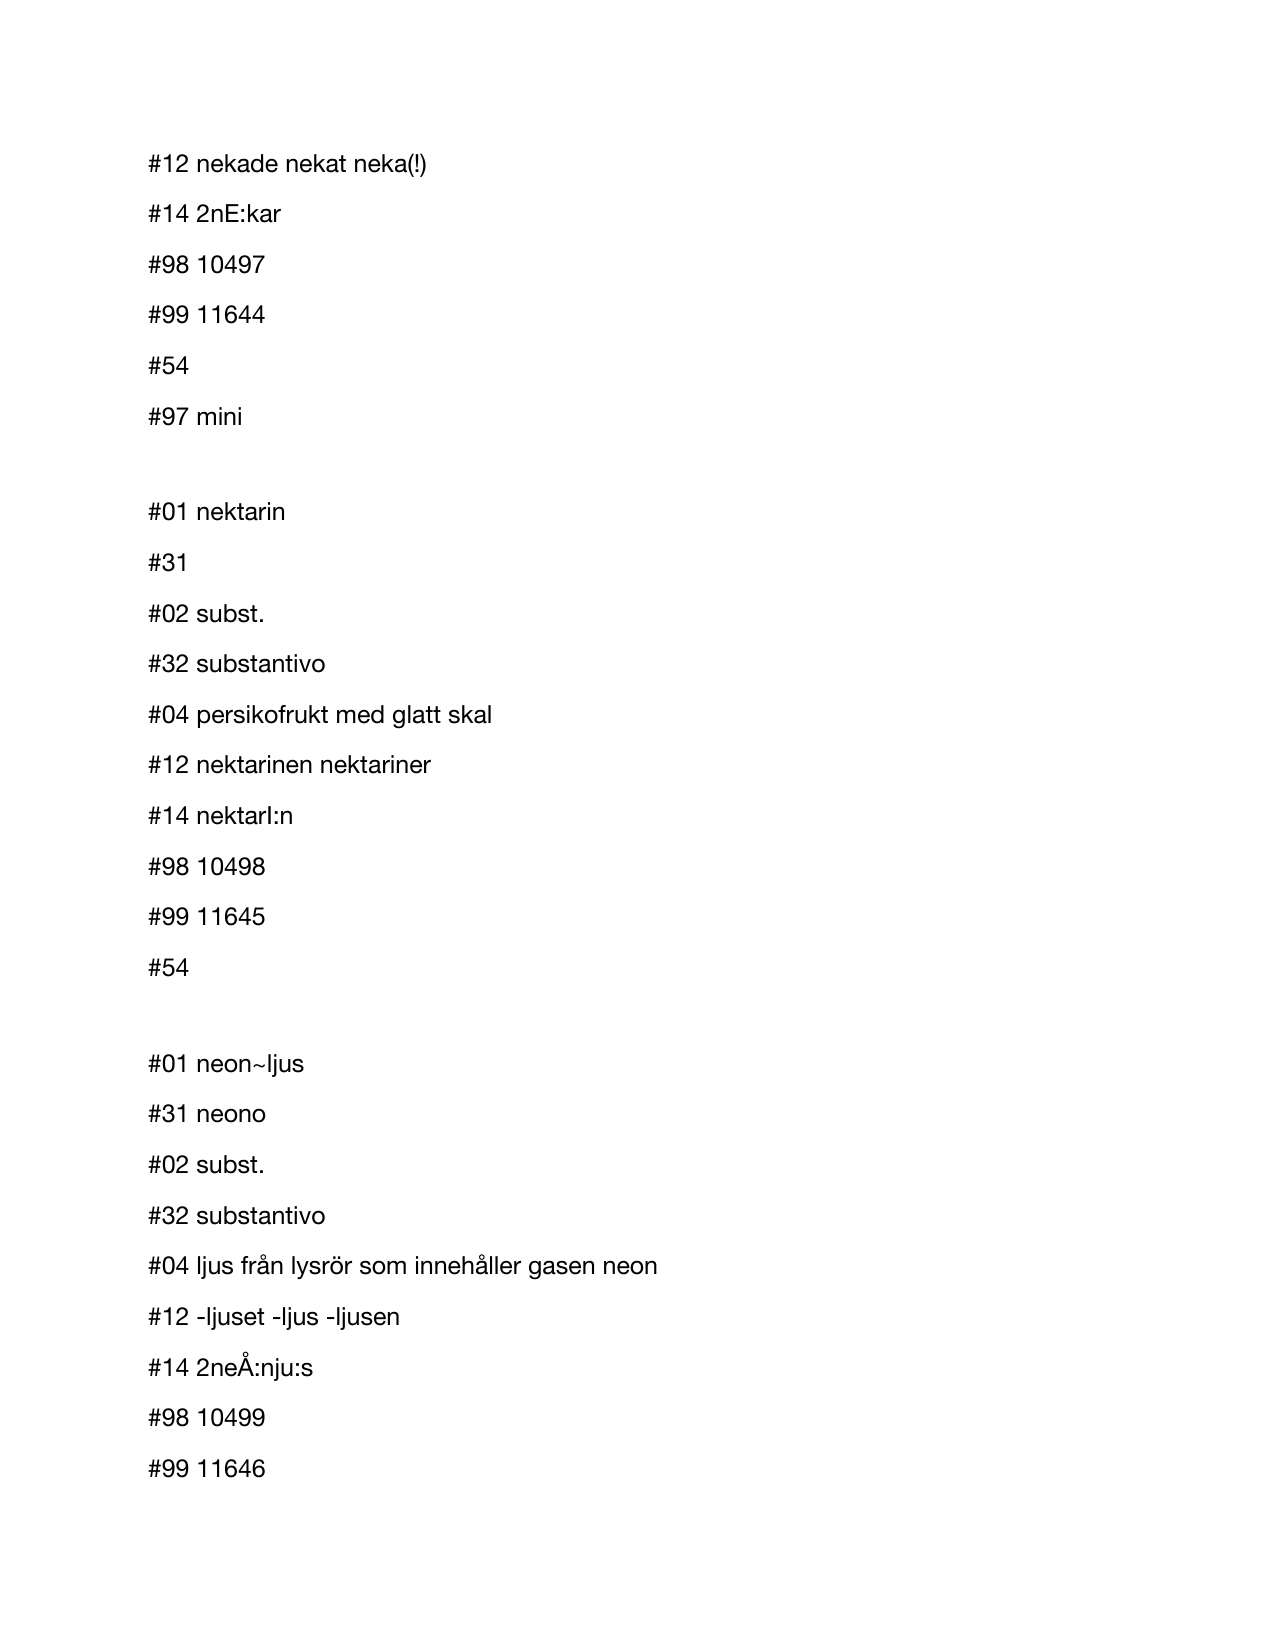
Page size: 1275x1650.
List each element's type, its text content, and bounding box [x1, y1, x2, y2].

text #98 10498 [148, 851, 1127, 882]
text #14 2nE:kar [148, 198, 1127, 230]
text #01 neon~ljus [148, 1048, 1127, 1079]
text #99 11645 [148, 901, 1127, 933]
text #12 nekade nekat neka(!) [148, 148, 1127, 179]
text #02 subst. [148, 598, 1127, 629]
text #31 neono [148, 1098, 1127, 1130]
text #97 mini [148, 401, 1127, 432]
text #98 10499 [148, 1402, 1127, 1434]
text #12 -ljuset -ljus -ljusen [148, 1301, 1127, 1332]
text #54 [148, 350, 1127, 382]
text #12 nektarinen nektariner [148, 749, 1127, 781]
text #99 11644 [148, 299, 1127, 331]
text #01 nektarin [148, 496, 1127, 528]
text #04 ljus från lysrör som innehåller gasen neon [148, 1250, 1127, 1282]
text #14 2neÅ:nju:s [148, 1352, 1127, 1383]
text #98 10497 [148, 249, 1127, 280]
text #32 substantivo [148, 1200, 1127, 1231]
text #54 [148, 952, 1127, 983]
text #14 nektarI:n [148, 800, 1127, 832]
text #32 substantivo [148, 648, 1127, 680]
text #99 11646 [148, 1453, 1127, 1484]
text #04 persikofrukt med glatt skal [148, 699, 1127, 730]
text #31 [148, 547, 1127, 578]
text #02 subst. [148, 1149, 1127, 1181]
